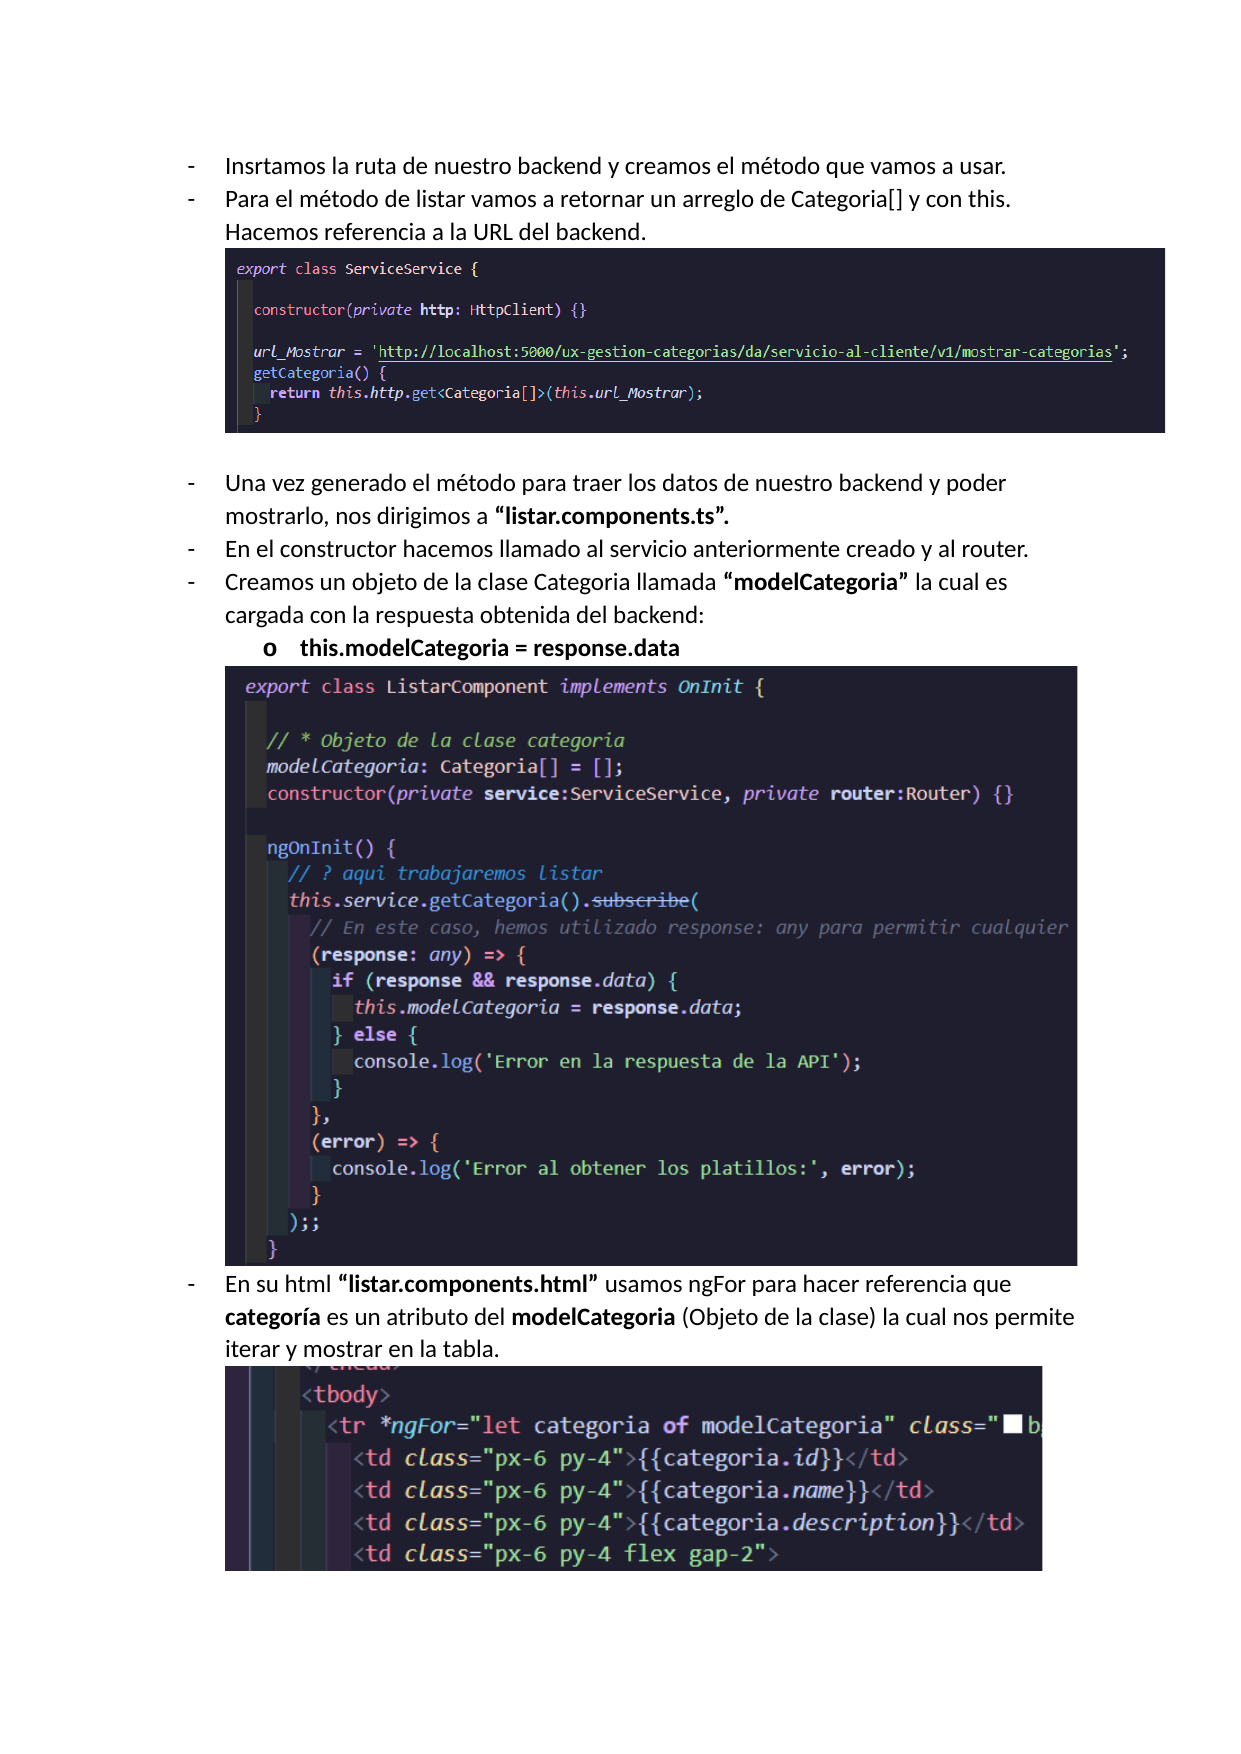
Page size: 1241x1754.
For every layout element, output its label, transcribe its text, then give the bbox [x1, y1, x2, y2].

picture [225, 666, 1078, 1266]
list En su html “listar.components.html” usamos ngFor para hacer referencia que categoría es un atributo del modelCategoria (Objeto de la clase) la cual nos permite iterar y mostrar en la tabla. [187, 1268, 1090, 1364]
list this.modelCategoria = response.data [262, 632, 1090, 664]
picture [225, 248, 1166, 433]
list Para el método de listar vamos a retornar un arreglo de Categoria[] y con this. Hacemos referencia a la URL del backend. [187, 183, 1090, 246]
picture [225, 1366, 1043, 1571]
list Insrtamos la ruta de nuestro backend y creamos el método que vamos a usar. [187, 150, 1090, 181]
list En el constructor hacemos llamado al servicio anteriormente creado y al router. [187, 533, 1090, 564]
list Una vez generado el método para traer los datos de nuestro backend y poder mostrarlo, nos dirigimos a “listar.components.ts”. [187, 467, 1090, 531]
list Creamos un objeto de la clase Categoria llamada “modelCategoria” la cual es cargada con la respuesta obtenida del backend: [187, 566, 1090, 629]
